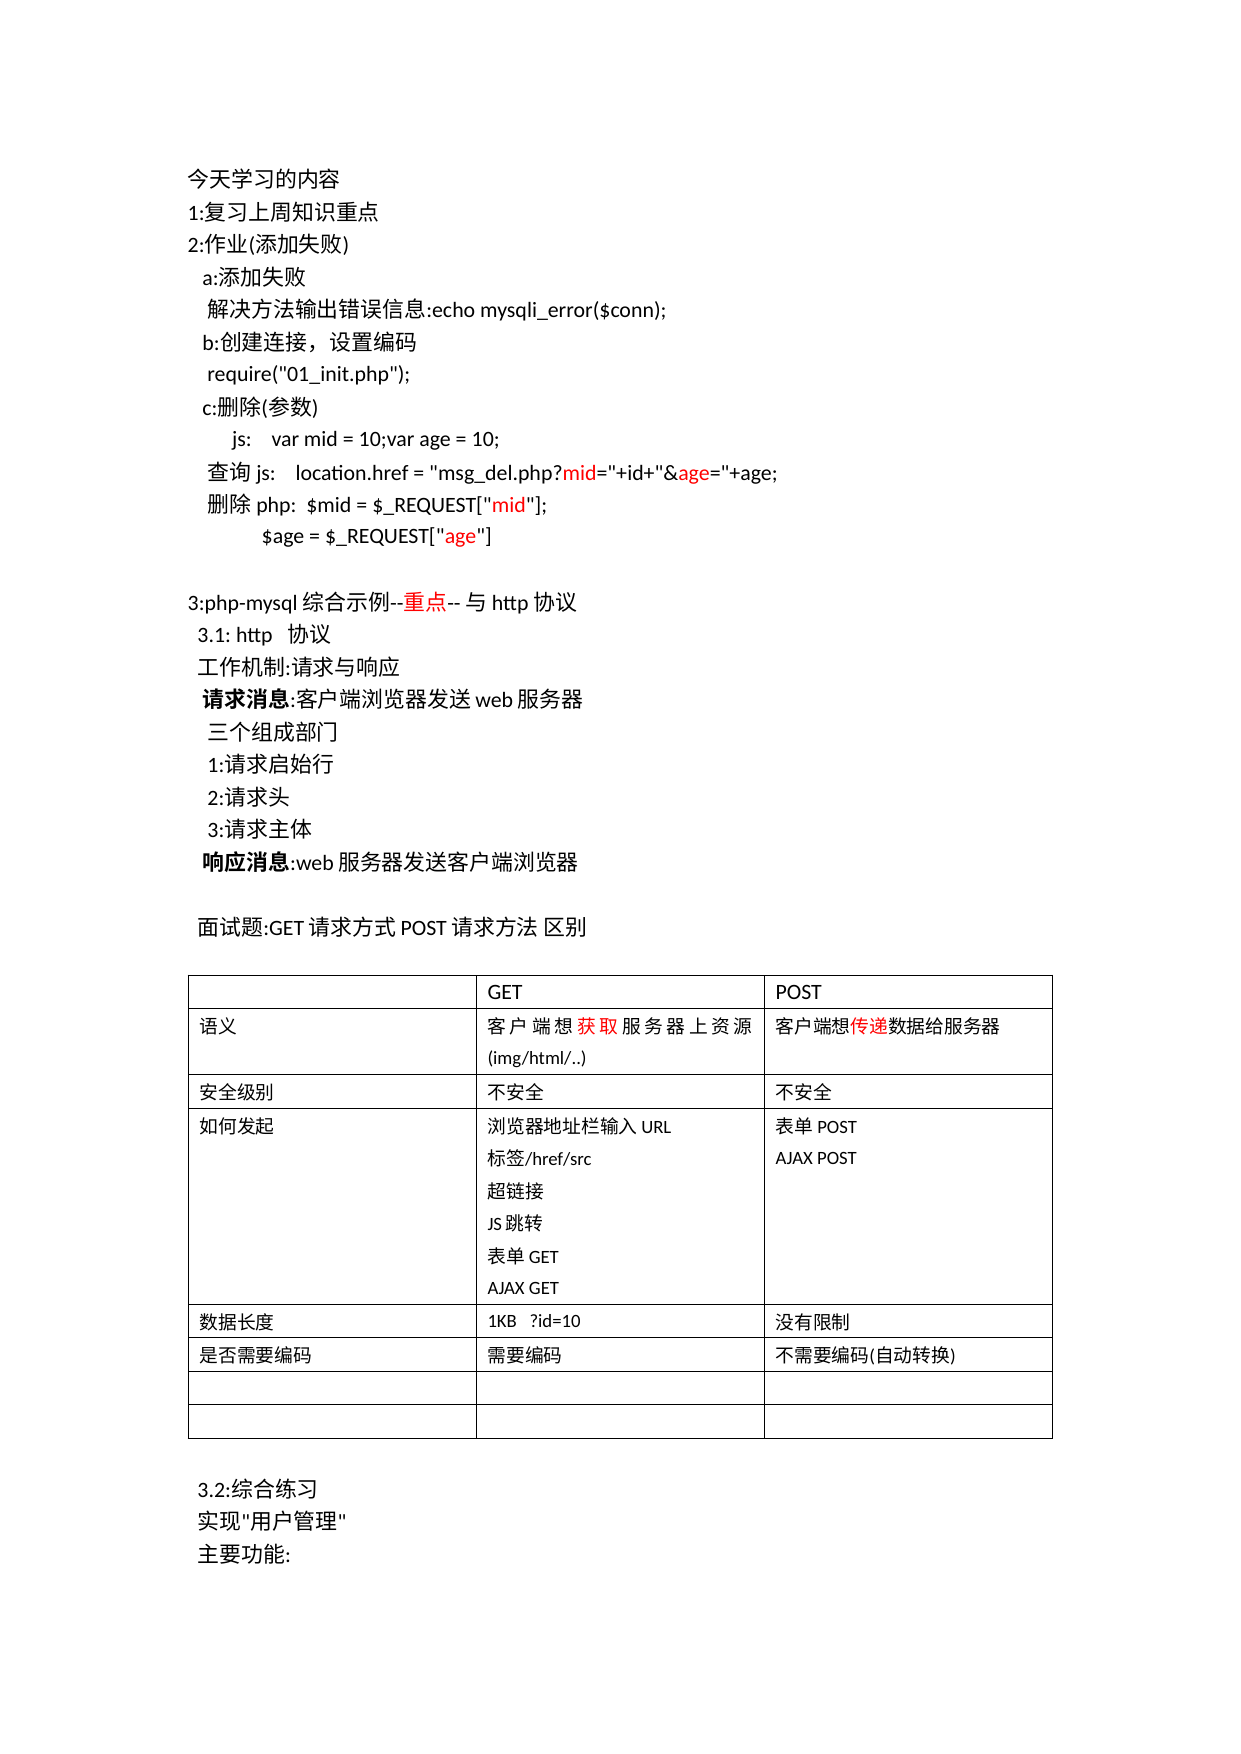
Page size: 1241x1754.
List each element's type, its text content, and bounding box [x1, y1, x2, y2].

text 解决方法输出错误信息:echo mysqli_error($conn); [187, 292, 1053, 324]
text require("01_init.php"); [187, 357, 1053, 389]
text 2:作业(添加失败) [187, 227, 1053, 259]
table_cell [189, 1405, 476, 1438]
text c:删除(参数) [187, 389, 1053, 422]
table_cell 浏览器地址栏输入URL 标签/href/src 超链接 JS跳转 表单GET AJAX GET [477, 1109, 764, 1304]
text 3:php-mysql 综合示例--重点-- 与http 协议 [187, 584, 1053, 617]
table_cell 需要编码 [477, 1338, 764, 1371]
text 请求消息:客户端浏览器发送web服务器 [187, 682, 1053, 714]
text 实现"用户管理" [187, 1504, 1053, 1536]
table_cell 是否需要编码 [189, 1338, 476, 1371]
text 主要功能: [187, 1536, 1053, 1569]
text 三个组成部门 [187, 714, 1053, 747]
table_cell [765, 1405, 1052, 1438]
table_cell 不安全 [477, 1075, 764, 1108]
table_cell [765, 1372, 1052, 1404]
table_cell 1KB ?id=10 [477, 1305, 764, 1337]
text 3.1: http 协议 [187, 617, 1053, 649]
text $age = $_REQUEST["age"] [187, 519, 1053, 552]
table_cell 如何发起 [189, 1109, 476, 1304]
text 今天学习的内容 [187, 162, 1053, 194]
text 3:请求主体 [187, 812, 1053, 844]
table_header POST [765, 976, 1052, 1008]
text 2:请求头 [187, 779, 1053, 812]
table_cell 客户端想获取服务器上资源(img/html/..) [477, 1009, 764, 1074]
table_cell 语义 [189, 1009, 476, 1074]
table_header GET [477, 976, 764, 1008]
table_cell 表单 POST AJAX POST [765, 1109, 1052, 1304]
table_cell 安全级别 [189, 1075, 476, 1108]
text js: var mid = 10;var age = 10; [187, 422, 1053, 454]
text 3.2:综合练习 [187, 1471, 1053, 1504]
text 1:复习上周知识重点 [187, 194, 1053, 227]
table_cell [477, 1405, 764, 1438]
table_header [189, 976, 476, 1008]
table_cell 不安全 [765, 1075, 1052, 1108]
table_cell 没有限制 [765, 1305, 1052, 1337]
table_cell [477, 1372, 764, 1404]
text 响应消息:web服务器发送客户端浏览器 [187, 844, 1053, 877]
text 查询 js: location.href = "msg_del.php?mid="+id+"&age="+age; [187, 454, 1053, 487]
table_cell 不需要编码(自动转换) [765, 1338, 1052, 1371]
table_cell [189, 1372, 476, 1404]
table_cell 数据长度 [189, 1305, 476, 1337]
text b:创建连接，设置编码 [187, 324, 1053, 357]
text a:添加失败 [187, 259, 1053, 292]
text 删除 php: $mid = $_REQUEST["mid"]; [187, 487, 1053, 519]
text 面试题:GET请求方式POST请求方法 区别 [187, 909, 1053, 942]
table_cell 客户端想传递数据给服务器 [765, 1009, 1052, 1074]
text 工作机制:请求与响应 [187, 649, 1053, 682]
text 1:请求启始行 [187, 747, 1053, 779]
